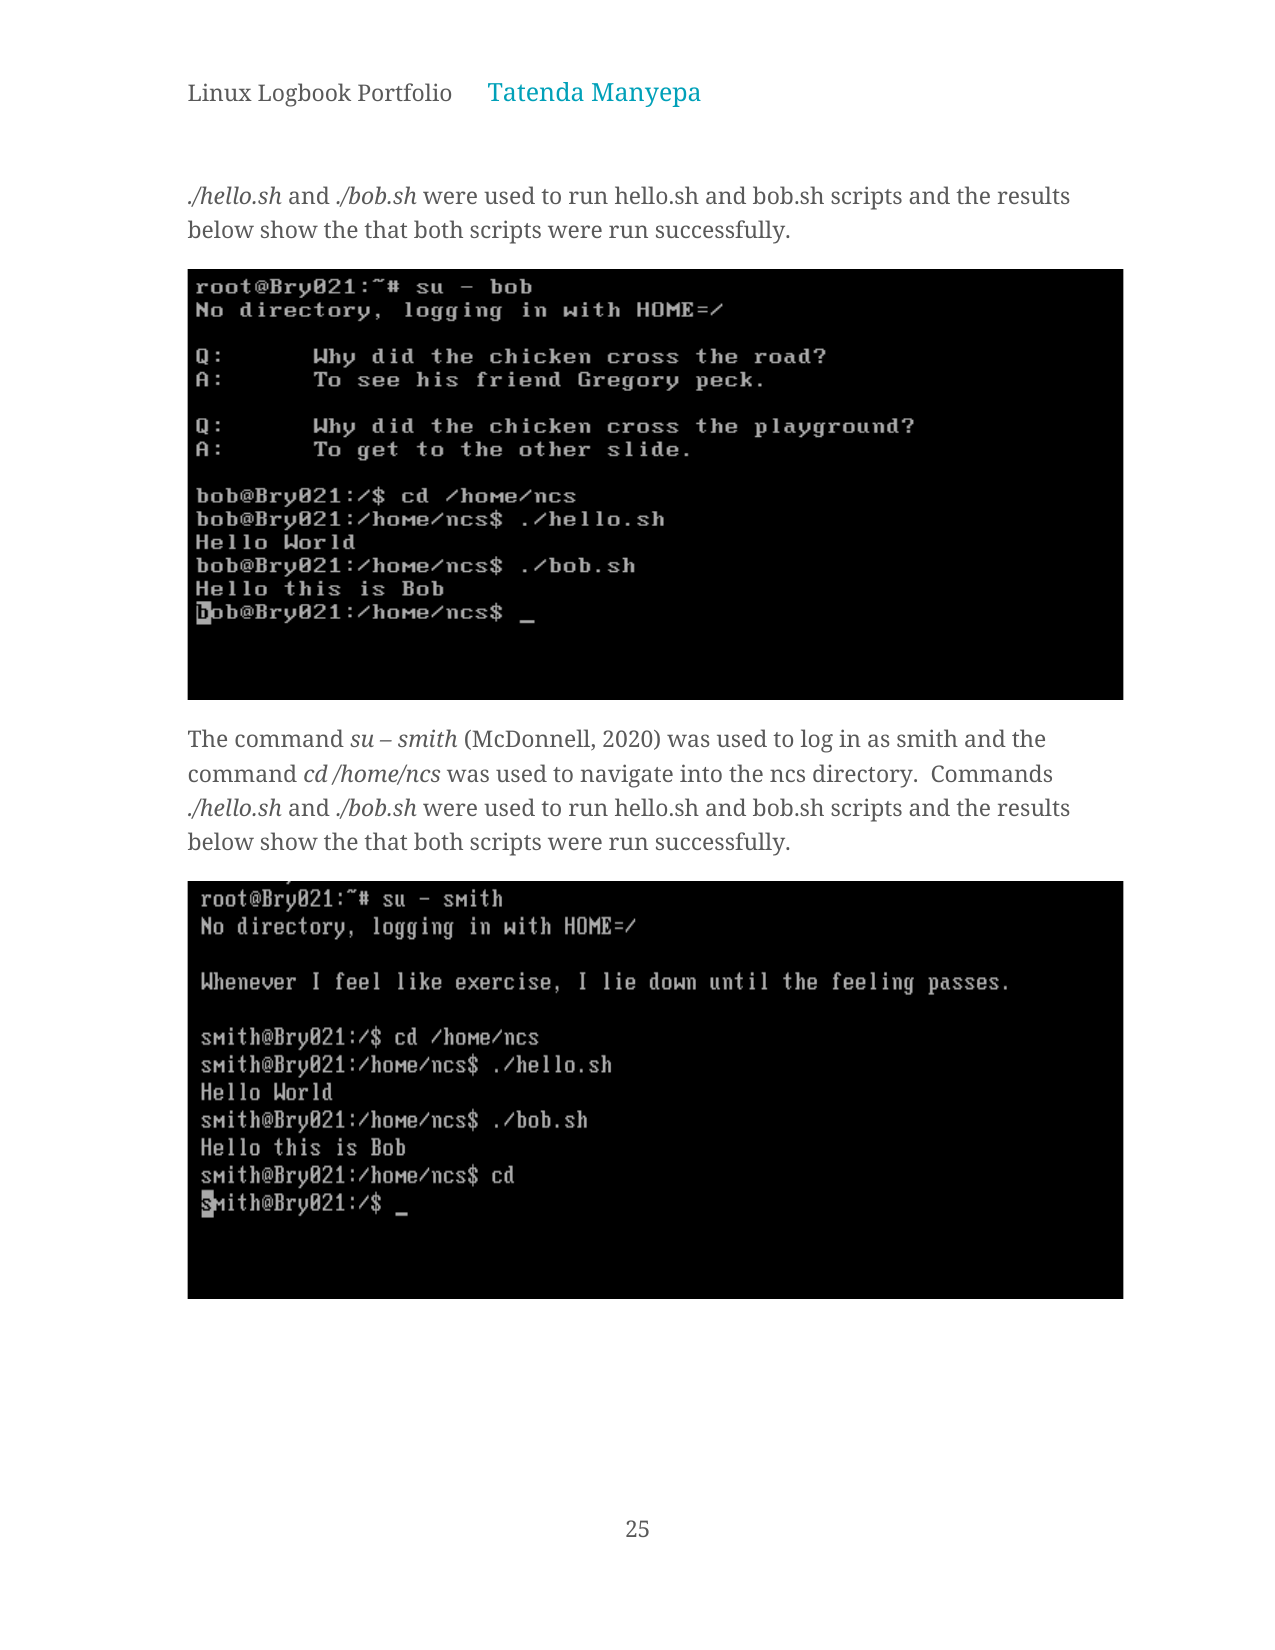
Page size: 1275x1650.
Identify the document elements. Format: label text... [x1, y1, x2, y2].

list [187, 180, 1087, 246]
list The command su – smith (McDonnell, 2020) was used to log in as smith and the command cd /home/ncs was used to navigate into the ncs directory. Commands ./hello.sh and ./bob.sh were used to run hello.sh and bob.sh scripts and the results below show the that both scripts were run successfully. [187, 723, 1087, 858]
picture [187, 881, 1124, 1299]
picture [187, 269, 1124, 700]
